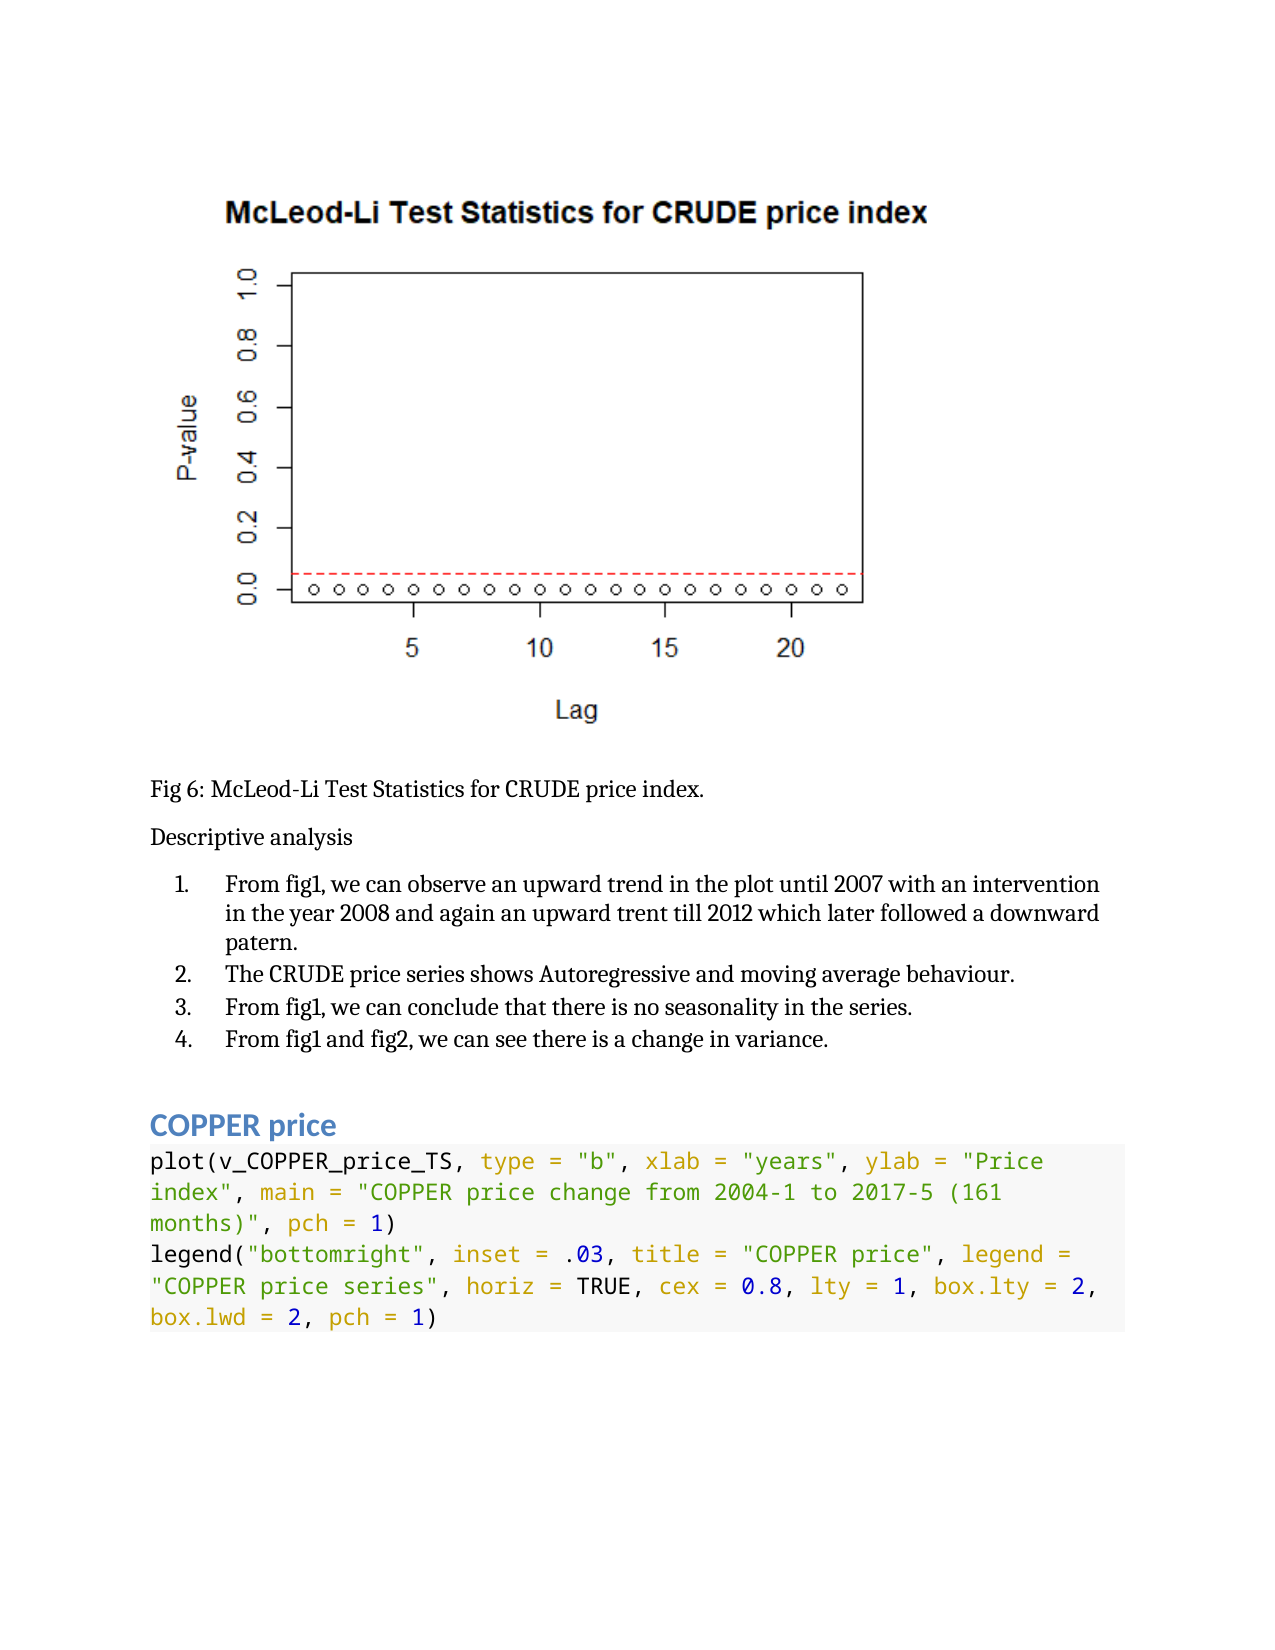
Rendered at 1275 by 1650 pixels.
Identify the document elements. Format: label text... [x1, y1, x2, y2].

text Fig 6: McLeod-Li Test Statistics for CRUDE price index. [150, 775, 1125, 804]
subtitle COPPER price [150, 1104, 1125, 1144]
list From fig1, we can observe an upward trend in the plot until 2007 with an intervention in the year 2008 and again an upward trent till 2012 which later followed a downward patern. [175, 870, 1125, 956]
picture [168, 150, 927, 757]
text plot(v_COPPER_price_TS, type = "b", xlab = "years", ylab = "Price index", main = "COPPER price change from 2004-1 to 2017-5 (161 months)", pch = 1) legend("bottomright", inset = .03, title = "COPPER price", legend = "COPPER price series", horiz = TRUE, cex = 0.8, lty = 1, box.lty = 2, box.lwd = 2, pch = 1) [150, 1144, 1125, 1332]
list From fig1, we can conclude that there is no seasonality in the series. [175, 993, 1125, 1021]
text Descriptive analysis [150, 823, 1125, 851]
list The CRUDE price series shows Autoregressive and moving average behaviour. [175, 960, 1125, 989]
list From fig1 and fig2, we can see there is a change in variance. [175, 1025, 1125, 1054]
